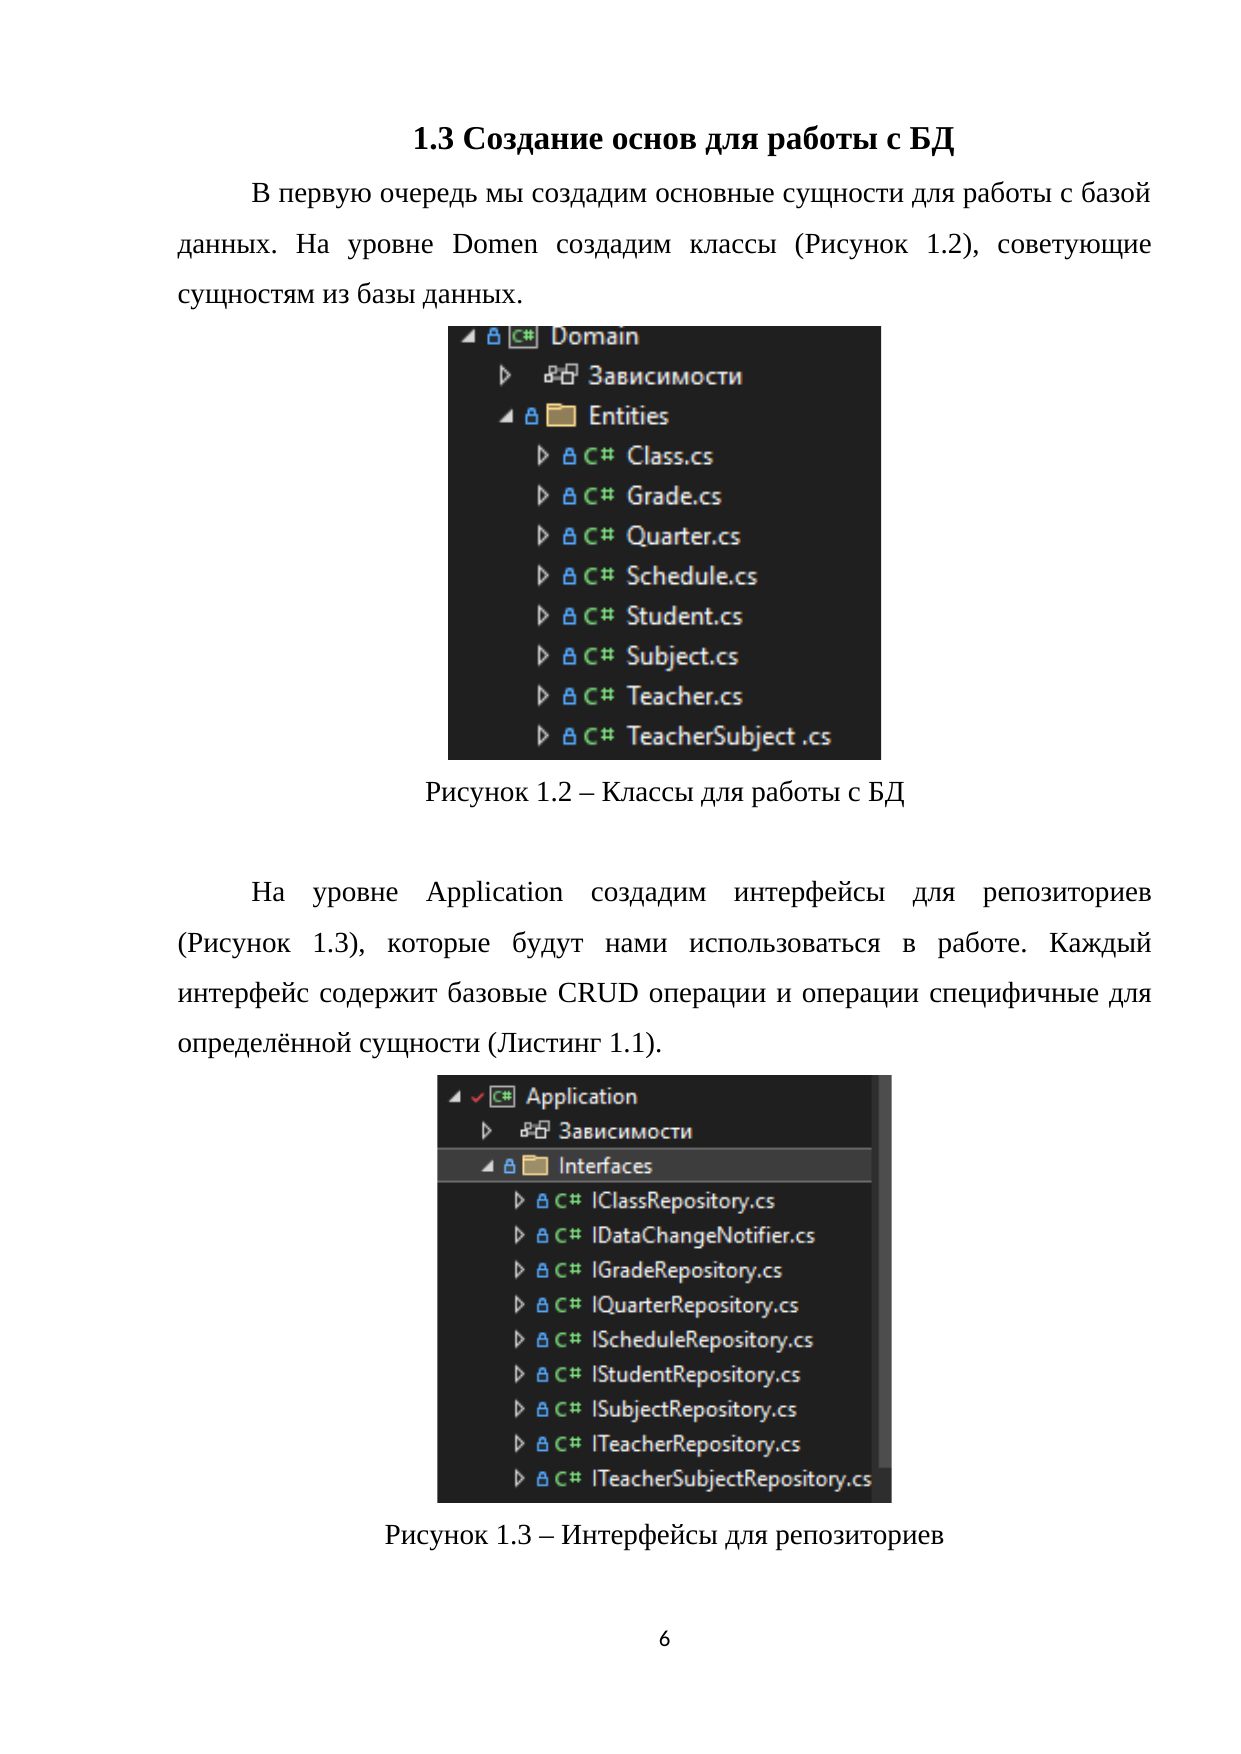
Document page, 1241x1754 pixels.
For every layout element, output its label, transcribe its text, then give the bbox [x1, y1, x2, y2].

text На уровне Application создадим интерфейсы для репозиториев (Рисунок 1.3), которые будут нами использоваться в работе. Каждый интерфейс содержит базовые CRUD операции и операции специфичные для определённой сущности (Листинг 1.1). [177, 874, 1152, 1059]
text Рисунок 1.2 – Классы для работы с БД [177, 774, 1152, 807]
text В первую очередь мы создадим основные сущности для работы с базой данных. На уровне Domen создадим классы (Рисунок 1.2), советующие сущностям из базы данных. [177, 176, 1152, 310]
picture [448, 326, 882, 760]
list Создание основ для работы с БД [215, 118, 1152, 156]
text Рисунок 1.3 – Интерфейсы для репозиториев [177, 1517, 1152, 1550]
picture [437, 1075, 892, 1503]
